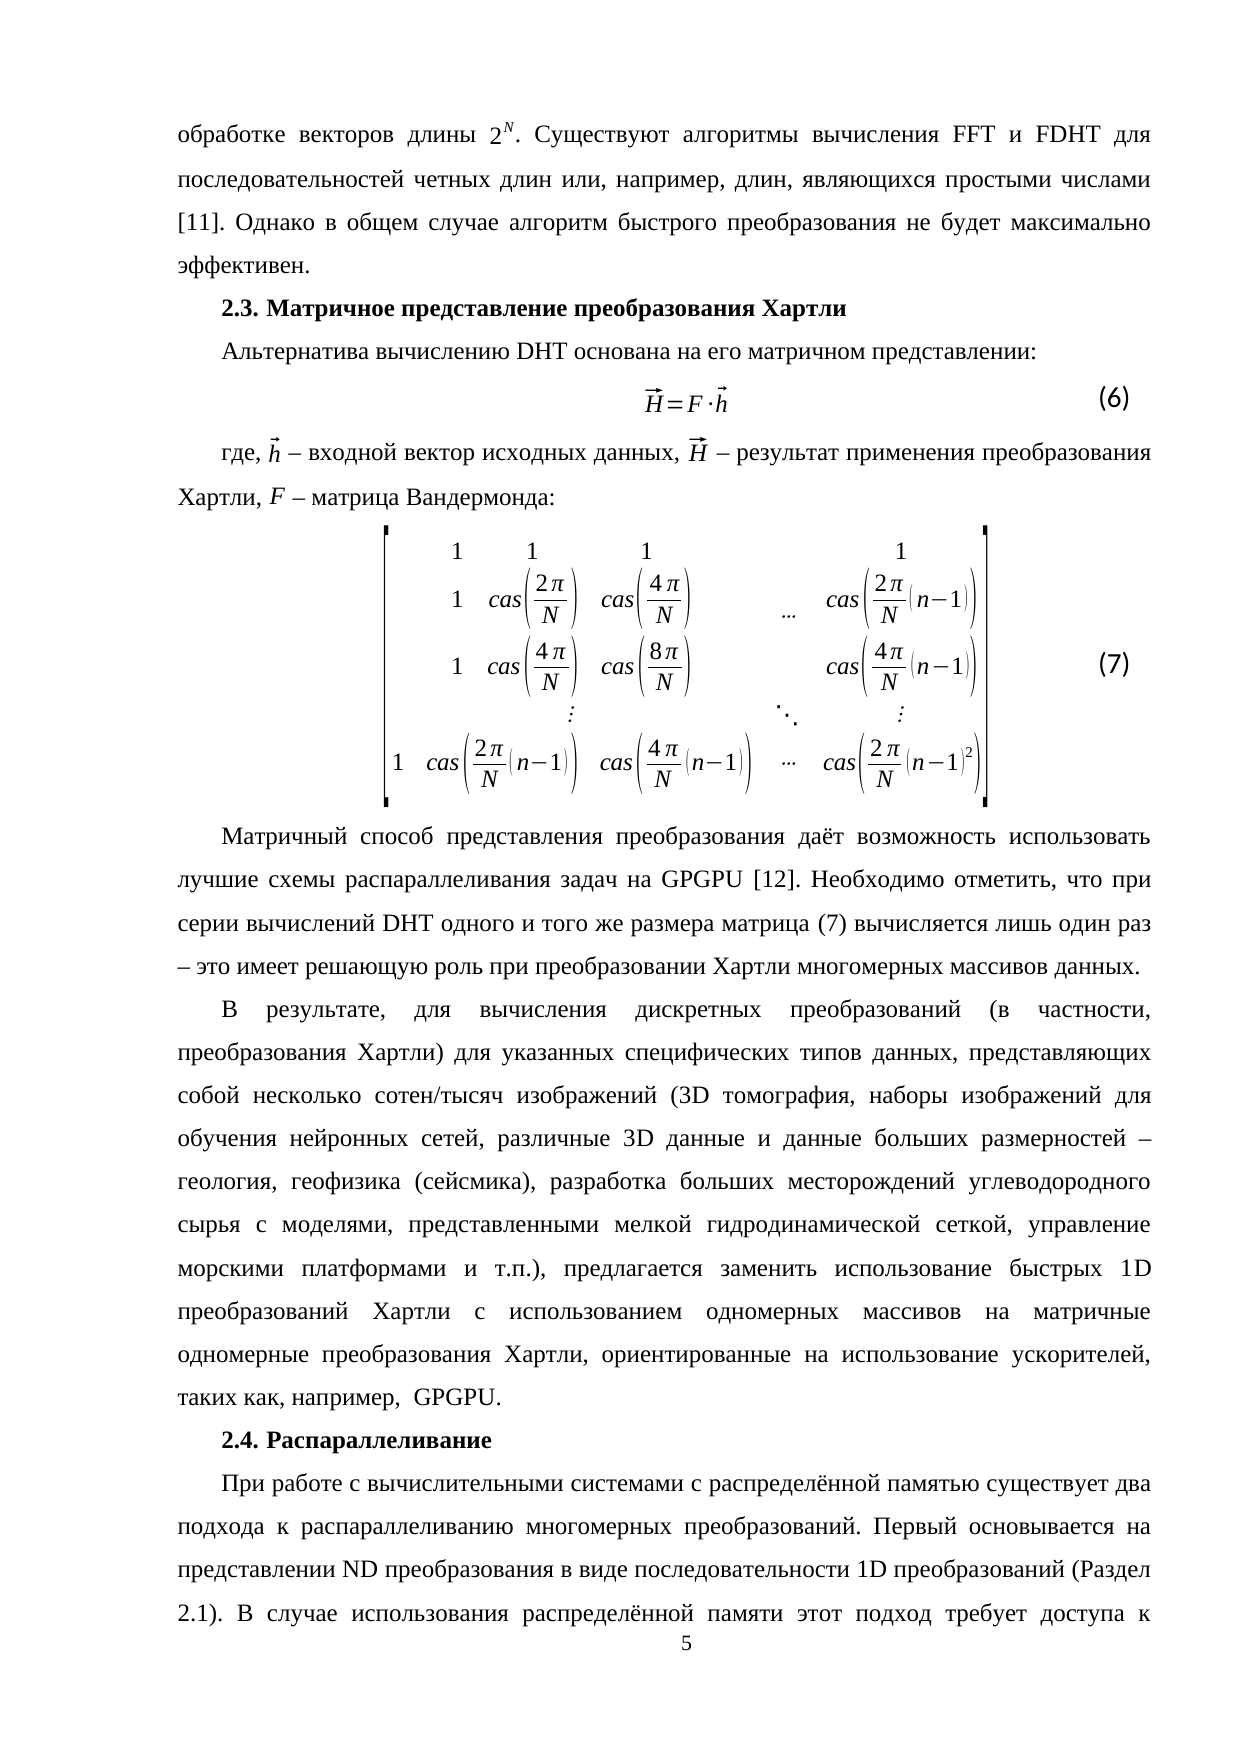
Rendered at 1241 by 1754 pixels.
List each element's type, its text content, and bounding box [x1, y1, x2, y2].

text Альтернатива вычислению DHT основана на его матричном представлении: [177, 336, 1152, 365]
list Распараллеливание [221, 1425, 1152, 1454]
table_header [177, 379, 1077, 436]
text где, – входной вектор исходных данных, – результат применения преобразования Хартли, – матрица Вандермонда: [177, 436, 1152, 510]
list Матричное представление преобразования Хартли [221, 293, 1152, 322]
table_header (7) [1078, 525, 1151, 821]
text В результате, для вычисления дискретных преобразований (в частности, преобразования Хартли) для указанных специфических типов данных, представляющих собой несколько сотен/тысяч изображений (3D томография, наборы изображений для обучения нейронных сетей, различные 3D данные и данные больших размерностей – геология, геофизика (сейсмика), разработка больших месторождений углеводородного сырья с моделями, представленными мелкой гидродинамической сеткой, управление морскими платформами и т.п.), предлагается заменить использование быстрых 1D преобразований Хартли с использованием одномерных массивов на матричные одномерные преобразования Хартли, ориентированные на использование ускорителей, таких как, например, GPGPU. [177, 994, 1152, 1411]
table_header [177, 525, 1077, 821]
text Матричный способ представления преобразования даёт возможность использовать лучшие схемы распараллеливания задач на GPGPU. Необходимо отметить, что при серии вычислений DHT одного и того же размера матрица (7) вычисляется лишь один раз – это имеет решающую роль при преобразовании Хартли многомерных массивов данных. [177, 821, 1152, 979]
table_header (6) [1078, 379, 1151, 436]
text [177, 118, 1152, 279]
